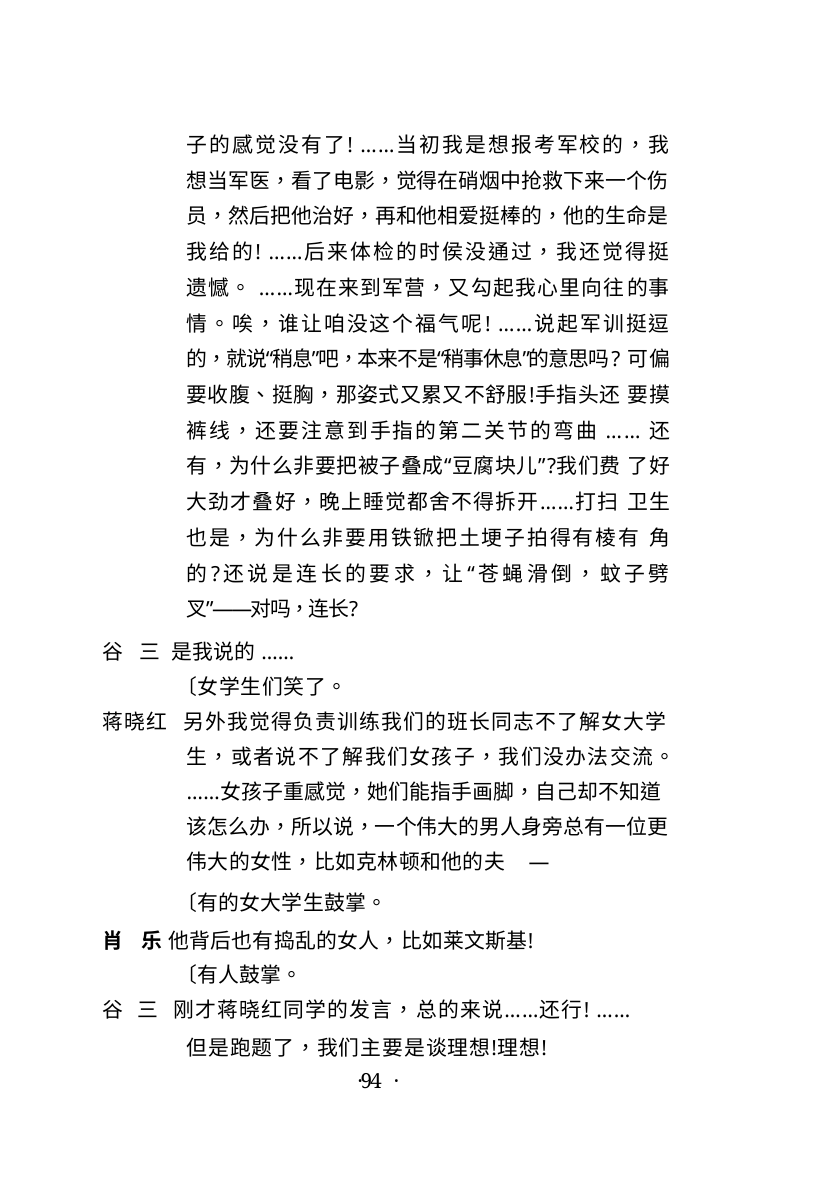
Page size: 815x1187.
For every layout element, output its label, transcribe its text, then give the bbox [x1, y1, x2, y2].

text 谷 三 是我说的 …… [102, 638, 692, 665]
text 肖 乐 他背后也有捣乱的女人，比如莱文斯基! 〔有人鼓掌。 [102, 926, 559, 988]
text 〔有的女大学生鼓掌。 [176, 889, 692, 916]
text 蒋晓红 另外我觉得负责训练我们的班长同志不了解女大学 生，或者说不了解我们女孩子，我们没办法交流。 ……女孩子重感觉，她们能指手画脚，自己却不知道 该怎么办，所以说，一个伟大的男人身旁总有一位更 伟大的女性，比如克林顿和他的夫 — [102, 707, 678, 875]
text 谷 三 刚才蒋晓红同学的发言，总的来说……还行! …… [102, 997, 692, 1023]
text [176, 1033, 559, 1062]
text 子的感觉没有了! ……当初我是想报考军校的，我 想当军医，看了电影，觉得在硝烟中抢救下来一个伤 员，然后把他治好，再和他相爱挺棒的，他的生命是 我给的! ……后来体检的时侯没通过，我还觉得挺 遗憾。 ……现在来到军营，又勾起我心里向往的事 情。唉，谁让咱没这个福气呢! ……说起军训挺逗 的，就说“稍息”吧，本来不是“稍事休息”的意思吗? 可偏要收腹、挺胸，那姿式又累又不舒服!手指头还 要摸裤线，还要注意到手指的第二关节的弯曲 …… 还有，为什么非要把被子叠成“豆腐块儿”?我们费 了好大劲才叠好，晚上睡觉都舍不得拆开……打扫 卫生也是，为什么非要用铁锨把土埂子拍得有棱有 角的?还说是连长的要求，让“苍蝇滑倒，蚊子劈 叉”——对吗，连长? [186, 130, 670, 623]
text 〔女学生们笑了。 [176, 673, 692, 700]
